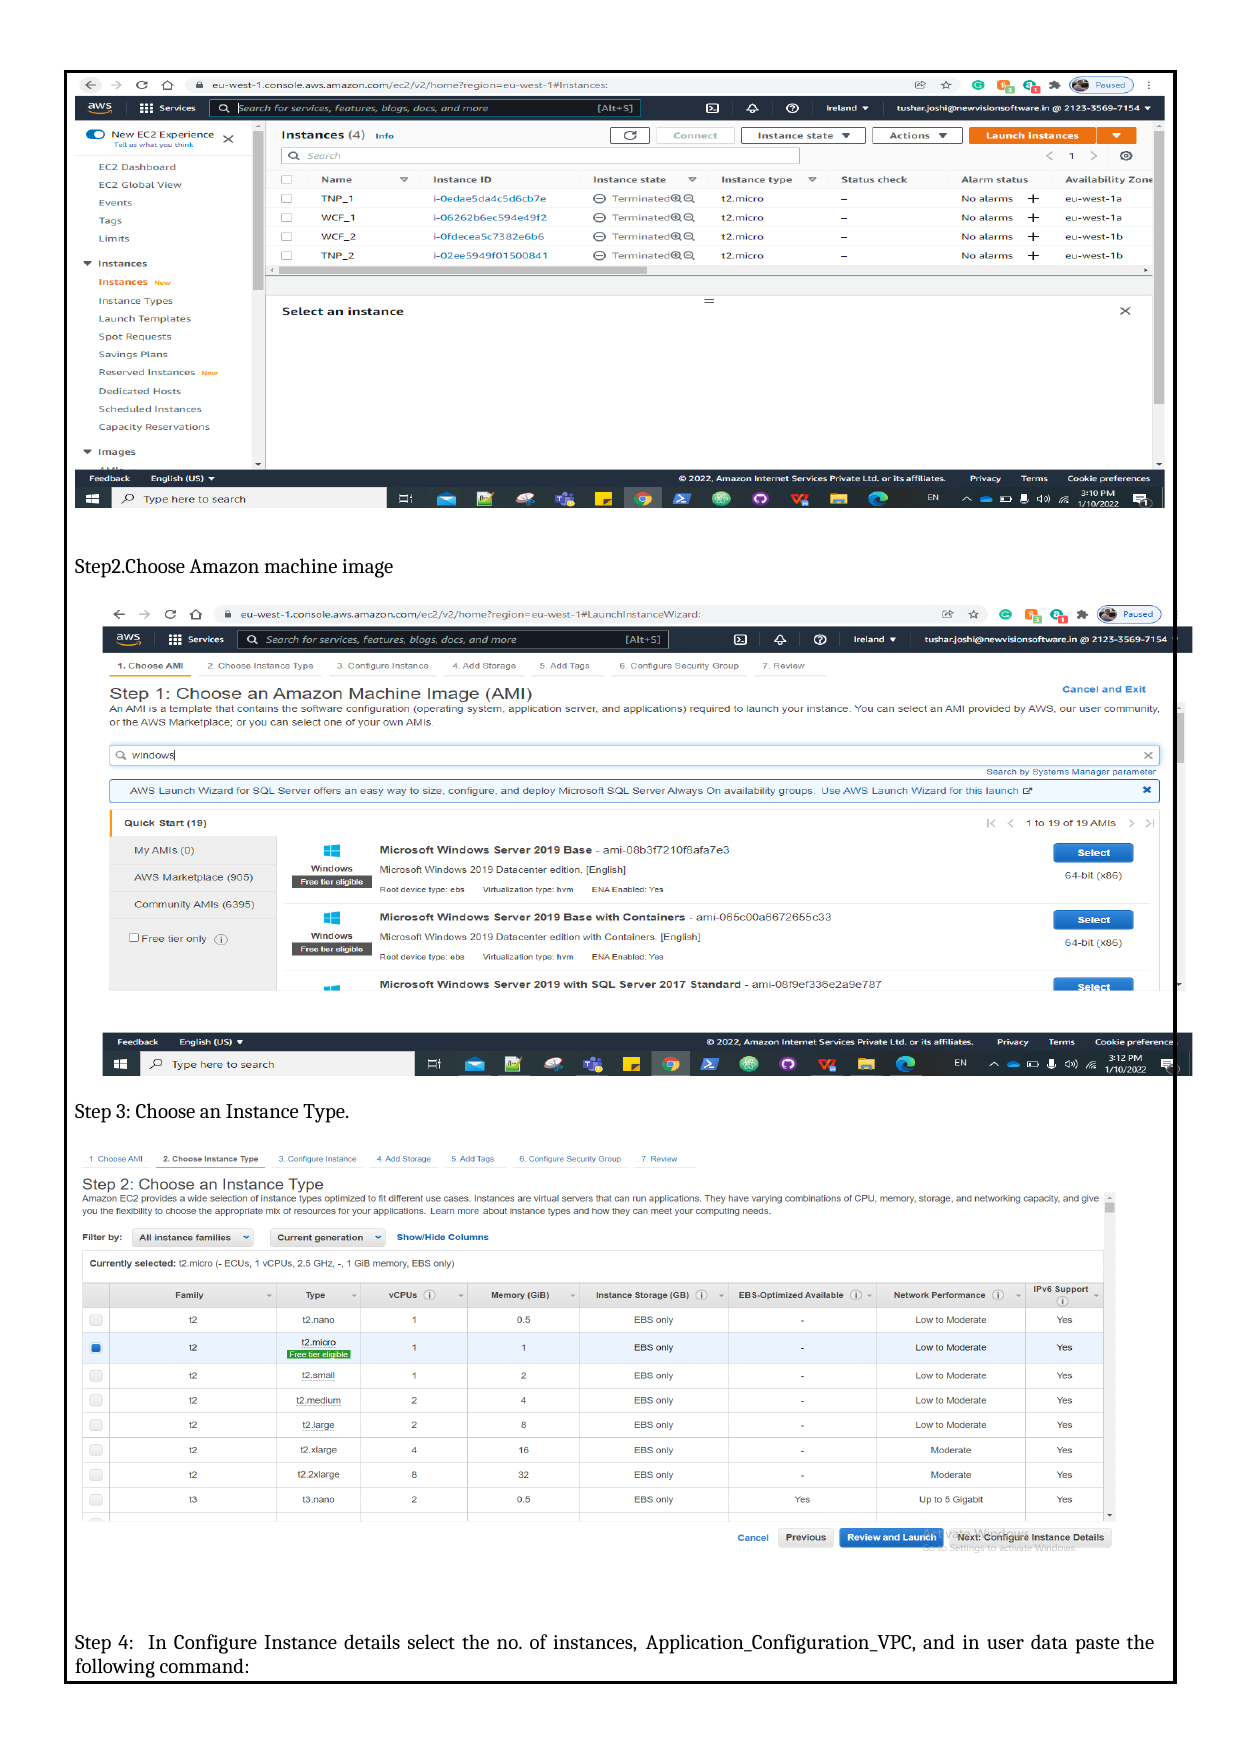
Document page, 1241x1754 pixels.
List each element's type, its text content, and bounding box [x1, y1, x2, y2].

picture [1177, 603, 1193, 1076]
list Step2.Choose Amazon machine image [75, 555, 1155, 579]
list Step 3: Choose an Instance Type. [75, 1100, 1155, 1124]
picture [102, 603, 1173, 1076]
picture [75, 1147, 1120, 1559]
list Step 4: In Configure Instance details select the no. of instances, Application_Configuration_VPC, and in user data paste the following command: [75, 1631, 1155, 1679]
picture [75, 75, 1165, 508]
